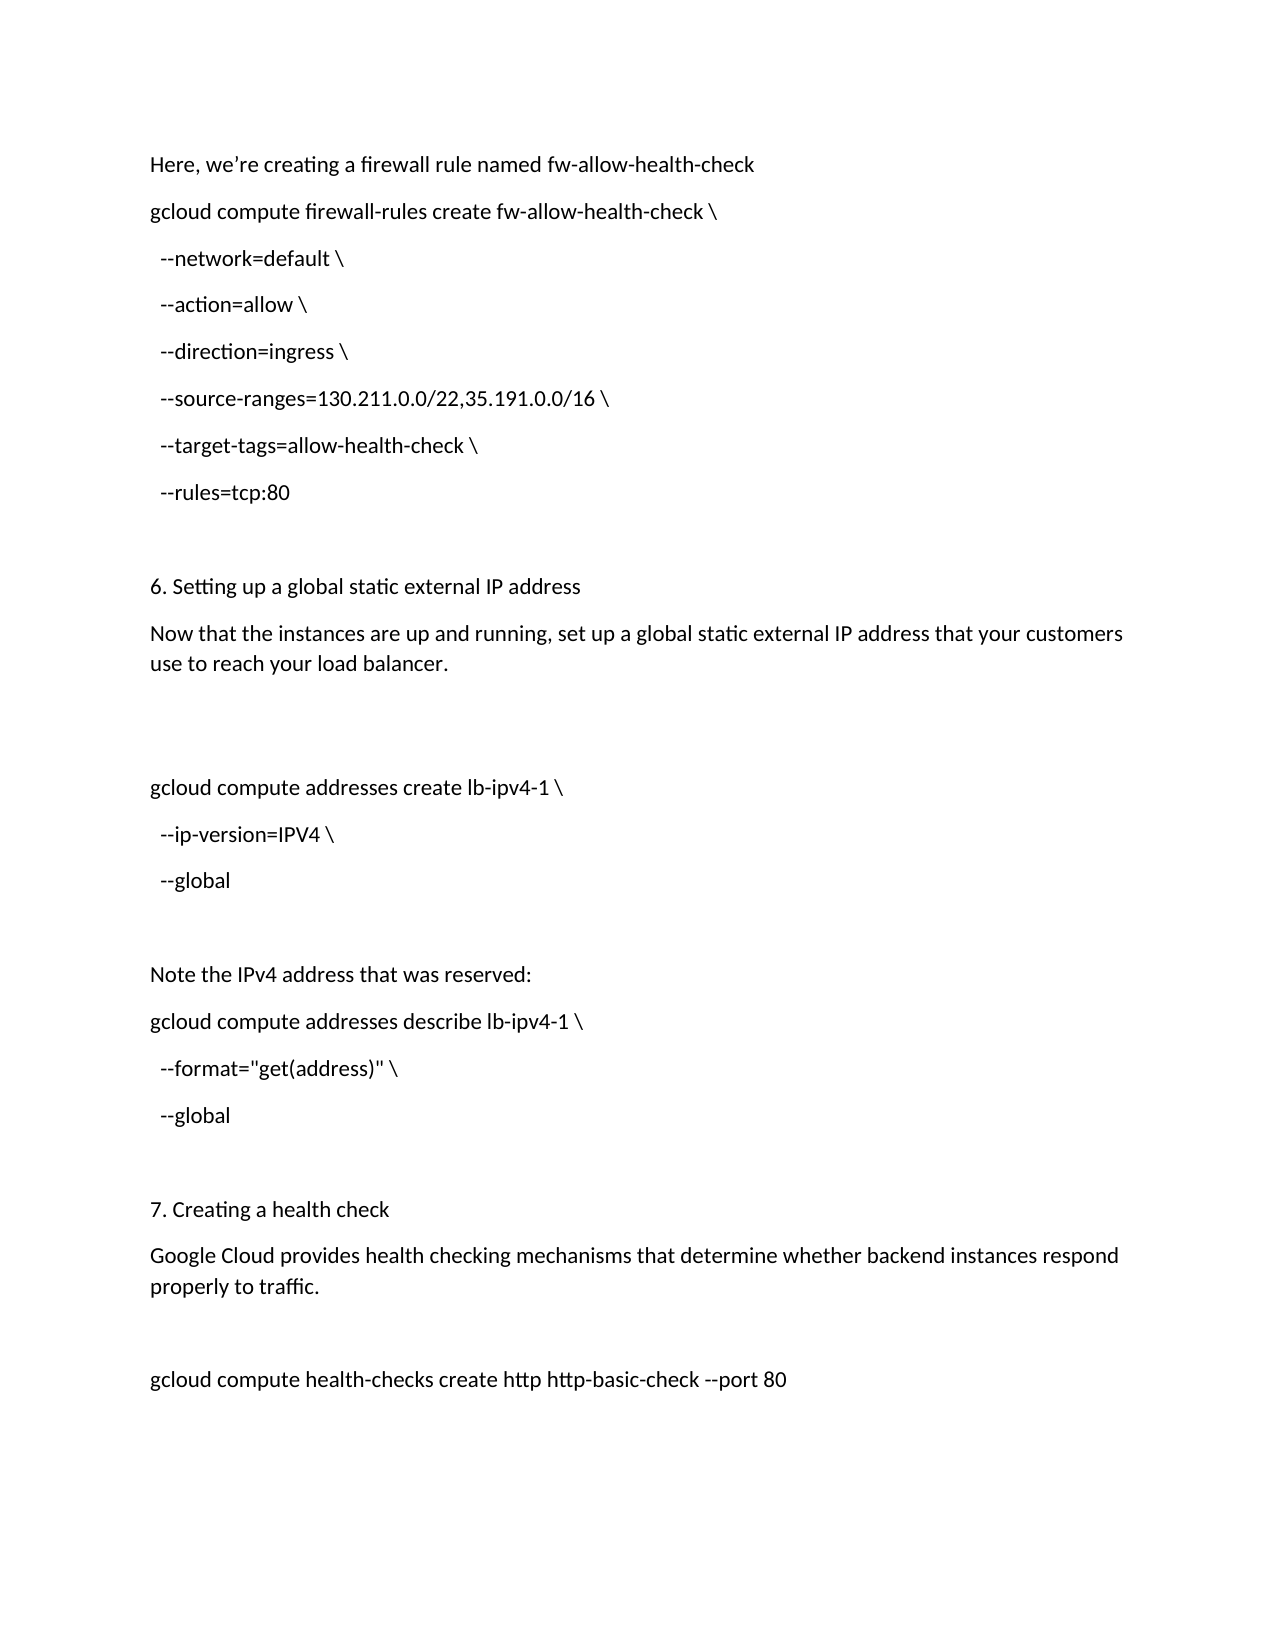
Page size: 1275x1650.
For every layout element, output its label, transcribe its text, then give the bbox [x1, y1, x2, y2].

text gcloud compute health-checks create http http-basic-check --port 80 [150, 1366, 1125, 1394]
text --direction=ingress \ [150, 337, 1125, 366]
text --format="get(address)" \ [150, 1054, 1125, 1082]
text 7. Creating a health check [150, 1195, 1125, 1223]
text gcloud compute addresses create lb-ipv4-1 \ [150, 743, 1125, 801]
text --source-ranges=130.211.0.0/22,35.191.0.0/16 \ [150, 384, 1125, 412]
text Google Cloud provides health checking mechanisms that determine whether backend instances respond properly to traffic. [150, 1242, 1125, 1300]
text gcloud compute addresses describe lb-ipv4-1 \ [150, 1007, 1125, 1035]
text --global [150, 867, 1125, 895]
text 6. Setting up a global static external IP address [150, 572, 1125, 600]
text Now that the instances are up and running, set up a global static external IP address that your customers use to reach your load balancer. [150, 619, 1125, 677]
text Note the IPv4 address that was reserved: [150, 960, 1125, 988]
text --network=default \ [150, 244, 1125, 272]
text gcloud compute firewall-rules create fw-allow-health-check \ [150, 197, 1125, 225]
text --global [150, 1101, 1125, 1129]
text --target-tags=allow-health-check \ [150, 431, 1125, 459]
text Here, we’re creating a firewall rule named fw-allow-health-check [150, 150, 1125, 178]
text --action=allow \ [150, 291, 1125, 319]
text --rules=tcp:80 [150, 478, 1125, 506]
text --ip-version=IPV4 \ [150, 820, 1125, 848]
